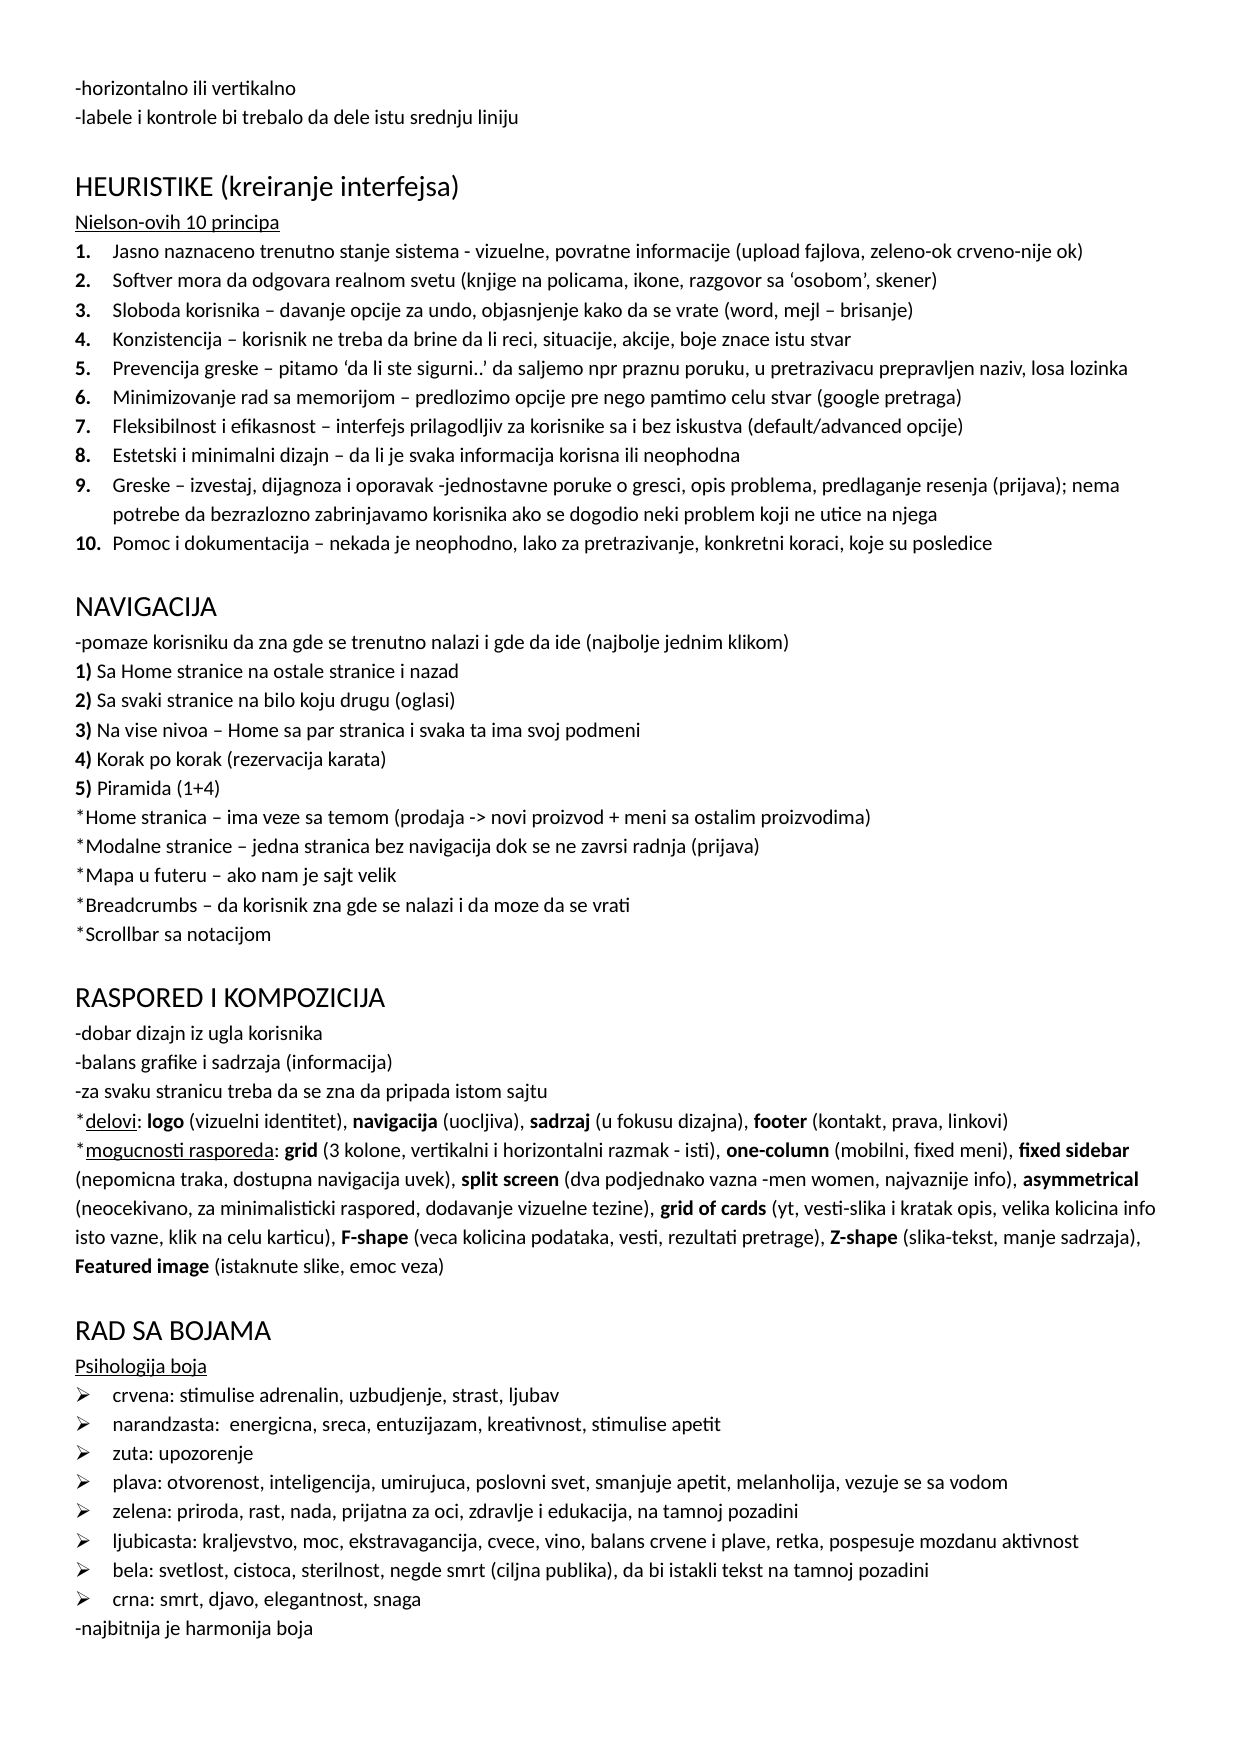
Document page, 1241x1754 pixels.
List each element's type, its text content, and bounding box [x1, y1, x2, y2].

list zelena: priroda, rast, nada, prijatna za oci, zdravlje i edukacija, na tamnoj pozadini [75, 1499, 1165, 1524]
list Prevencija greske – pitamo ‘da li ste sigurni..’ da saljemo npr praznu poruku, u pretrazivacu prepravljen naziv, losa lozinka [75, 355, 1165, 381]
text *Scrollbar sa notacijom [75, 921, 1165, 946]
text 1) Sa Home stranice na ostale stranice i nazad [75, 658, 1165, 684]
text -dobar dizajn iz ugla korisnika [75, 1020, 1165, 1046]
list Softver mora da odgovara realnom svetu (knjige na policama, ikone, razgovor sa ‘osobom’, skener) [75, 268, 1165, 293]
list bela: svetlost, cistoca, sterilnost, negde smrt (ciljna publika), da bi istakli tekst na tamnoj pozadini [75, 1557, 1165, 1582]
text RASPORED I KOMPOZICIJA [75, 979, 1165, 1015]
list narandzasta: energicna, sreca, entuzijazam, kreativnost, stimulise apetit [75, 1411, 1165, 1437]
text 3) Na vise nivoa – Home sa par stranica i svaka ta ima svoj podmeni [75, 717, 1165, 742]
text -najbitnija je harmonija boja [75, 1615, 1165, 1641]
list HEURISTIKE (kreiranje interfejsa) [75, 168, 1165, 204]
list Jasno naznaceno trenutno stanje sistema - vizuelne, povratne informacije (upload fajlova, zeleno-ok crveno-nije ok) [75, 238, 1165, 264]
list Nielson-ovih 10 principa [75, 209, 1165, 235]
text *Mapa u futeru – ako nam je sajt velik [75, 863, 1165, 888]
list Konzistencija – korisnik ne treba da brine da li reci, situacije, akcije, boje znace istu stvar [75, 326, 1165, 351]
text -pomaze korisniku da zna gde se trenutno nalazi i gde da ide (najbolje jednim klikom) [75, 629, 1165, 655]
list -horizontalno ili vertikalno [75, 75, 1165, 100]
list Pomoc i dokumentacija – nekada je neophodno, lako za pretrazivanje, konkretni koraci, koje su posledice [75, 530, 1165, 556]
list zuta: upozorenje [75, 1440, 1165, 1466]
text -za svaku stranicu treba da se zna da pripada istom sajtu [75, 1079, 1165, 1104]
text *Modalne stranice – jedna stranica bez navigacija dok se ne zavrsi radnja (prijava) [75, 833, 1165, 859]
text RAD SA BOJAMA [75, 1312, 1165, 1348]
list Estetski i minimalni dizajn – da li je svaka informacija korisna ili neophodna [75, 443, 1165, 468]
text NAVIGACIJA [75, 588, 1165, 624]
list plava: otvorenost, inteligencija, umirujuca, poslovni svet, smanjuje apetit, melanholija, vezuje se sa vodom [75, 1469, 1165, 1495]
text *mogucnosti rasporeda: grid (3 kolone, vertikalni i horizontalni razmak - isti), one-column (mobilni, fixed meni), fixed sidebar (nepomicna traka, dostupna navigacija uvek), split screen (dva podjednako vazna -men women, najvaznije info), asymmetrical (neocekivano, za minimalisticki raspored, dodavanje vizuelne tezine), grid of cards (yt, vesti-slika i kratak opis, velika kolicina info isto vazne, klik na celu karticu), F-shape (veca kolicina podataka, vesti, rezultati pretrage), Z-shape (slika-tekst, manje sadrzaja), Featured image (istaknute slike, emoc veza) [75, 1137, 1165, 1279]
text Psihologija boja [75, 1353, 1165, 1378]
list Greske – izvestaj, dijagnoza i oporavak -jednostavne poruke o gresci, opis problema, predlaganje resenja (prijava); nema potrebe da bezrazlozno zabrinjavamo korisnika ako se dogodio neki problem koji ne utice na njega [75, 472, 1165, 526]
list -labele i kontrole bi trebalo da dele istu srednju liniju [75, 104, 1165, 129]
text 4) Korak po korak (rezervacija karata) [75, 746, 1165, 771]
text 5) Piramida (1+4) [75, 775, 1165, 801]
list crvena: stimulise adrenalin, uzbudjenje, strast, ljubav [75, 1382, 1165, 1407]
text *delovi: logo (vizuelni identitet), navigacija (uocljiva), sadrzaj (u fokusu dizajna), footer (kontakt, prava, linkovi) [75, 1108, 1165, 1133]
list crna: smrt, djavo, elegantnost, snaga [75, 1586, 1165, 1612]
list Minimizovanje rad sa memorijom – predlozimo opcije pre nego pamtimo celu stvar (google pretraga) [75, 384, 1165, 410]
list Sloboda korisnika – davanje opcije za undo, objasnjenje kako da se vrate (word, mejl – brisanje) [75, 297, 1165, 322]
text 2) Sa svaki stranice na bilo koju drugu (oglasi) [75, 688, 1165, 713]
text *Breadcrumbs – da korisnik zna gde se nalazi i da moze da se vrati [75, 892, 1165, 917]
list Fleksibilnost i efikasnost – interfejs prilagodljiv za korisnike sa i bez iskustva (default/advanced opcije) [75, 413, 1165, 439]
list ljubicasta: kraljevstvo, moc, ekstravagancija, cvece, vino, balans crvene i plave, retka, pospesuje mozdanu aktivnost [75, 1528, 1165, 1553]
text *Home stranica – ima veze sa temom (prodaja -> novi proizvod + meni sa ostalim proizvodima) [75, 804, 1165, 830]
text -balans grafike i sadrzaja (informacija) [75, 1049, 1165, 1075]
